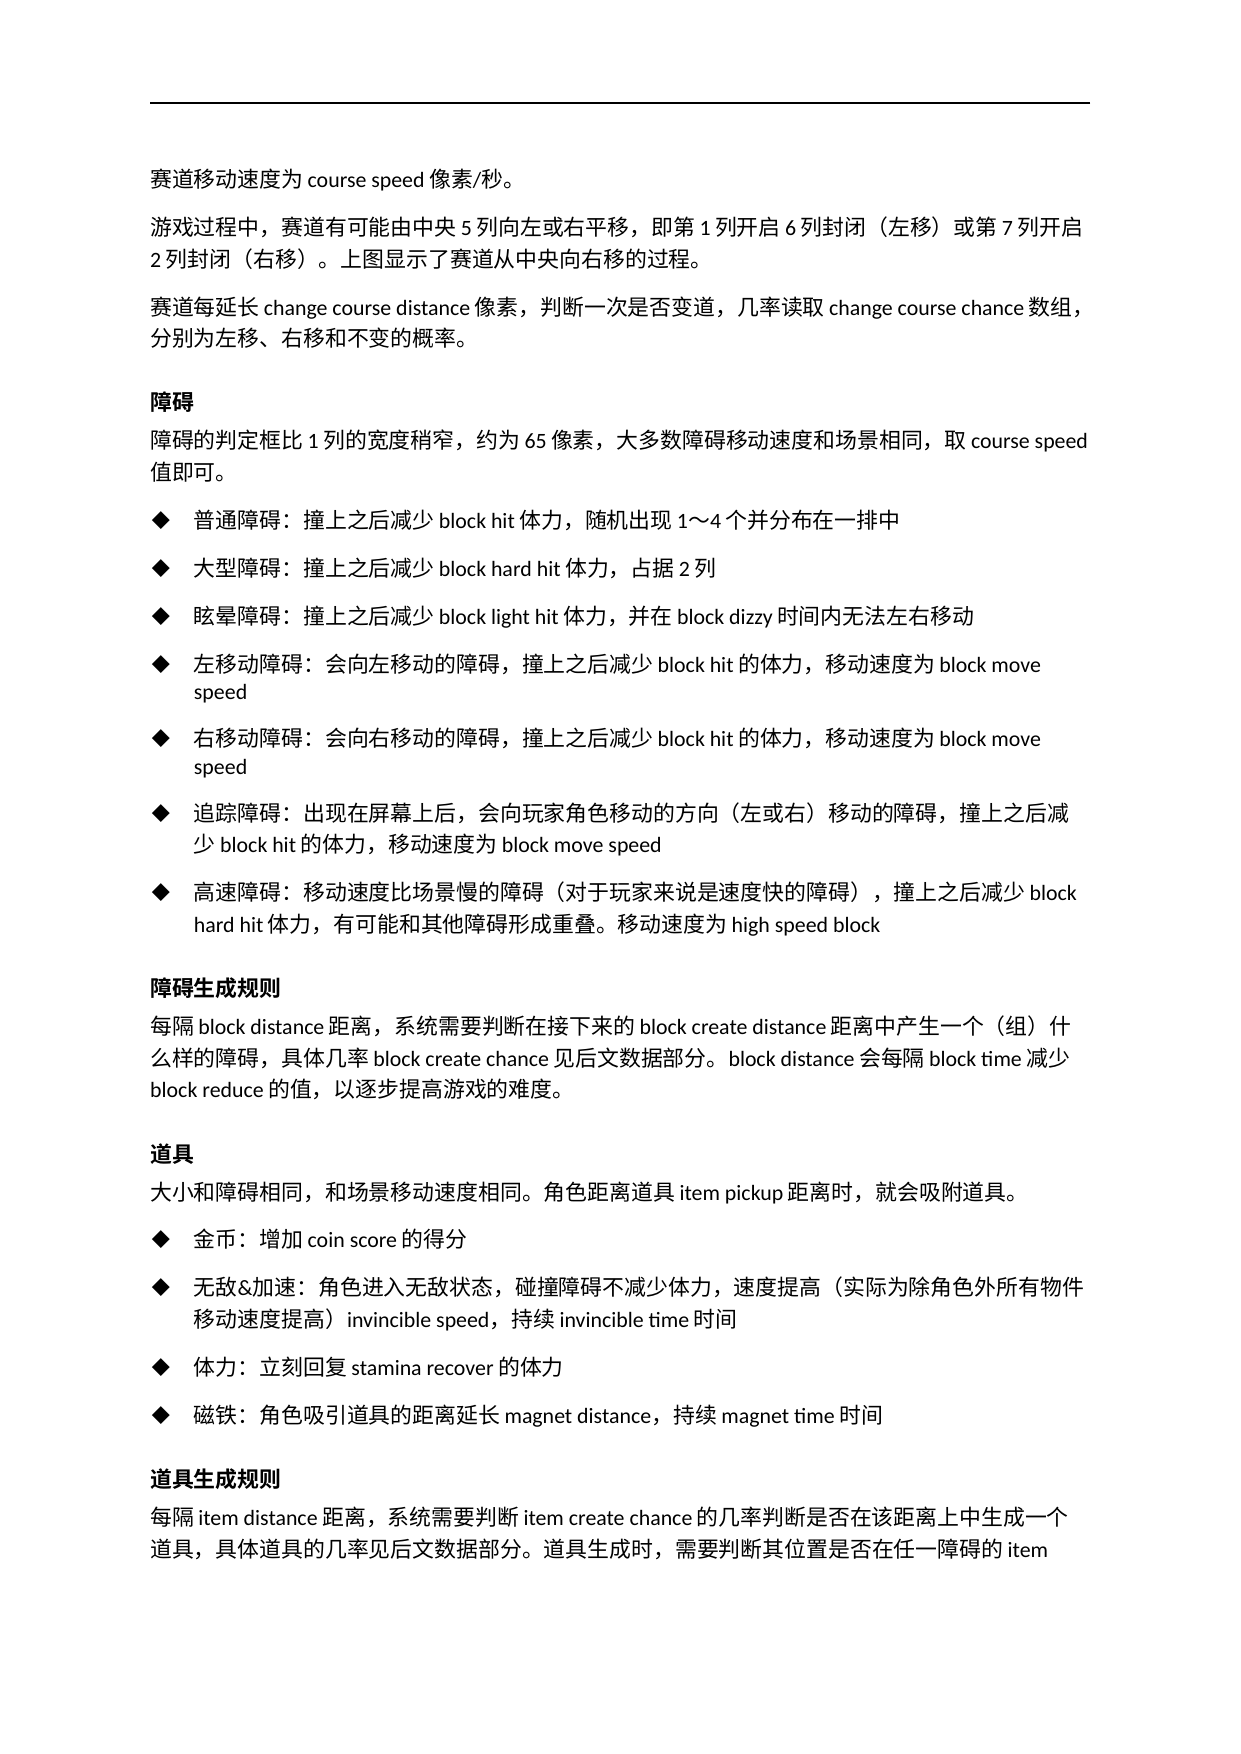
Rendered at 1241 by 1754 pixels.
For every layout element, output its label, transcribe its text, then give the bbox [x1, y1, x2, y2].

list 右移动障碍：会向右移动的障碍，撞上之后减少block hit的体力，移动速度为block move speed [150, 721, 1090, 779]
text 每隔block distance距离，系统需要判断在接下来的block create distance距离中产生一个（组）什么样的障碍，具体几率block create chance见后文数据部分。block distance会每隔block time减少block reduce的值，以逐步提高游戏的难度。 [150, 1009, 1090, 1104]
list 体力：立刻回复stamina recover的体力 [150, 1350, 1090, 1382]
text 赛道移动速度为course speed像素/秒。 [150, 162, 1090, 194]
list 左移动障碍：会向左移动的障碍，撞上之后减少block hit的体力，移动速度为block move speed [150, 647, 1090, 705]
list 大型障碍：撞上之后减少block hard hit体力，占据2列 [150, 551, 1090, 582]
subtitle 道具生成规则 [150, 1462, 1090, 1494]
list 金币：增加coin score的得分 [150, 1222, 1090, 1254]
list 眩晕障碍：撞上之后减少block light hit体力，并在block dizzy时间内无法左右移动 [150, 599, 1090, 630]
subtitle 障碍 [150, 385, 1090, 417]
text 大小和障碍相同，和场景移动速度相同。角色距离道具item pickup距离时，就会吸附道具。 [150, 1174, 1090, 1206]
list 普通障碍：撞上之后减少block hit体力，随机出现1～4个并分布在一排中 [150, 503, 1090, 534]
subtitle 障碍生成规则 [150, 971, 1090, 1003]
list 追踪障碍：出现在屏幕上后，会向玩家角色移动的方向（左或右）移动的障碍，撞上之后减少block hit的体力，移动速度为block move speed [150, 796, 1090, 859]
text 游戏过程中，赛道有可能由中央5列向左或右平移，即第1列开启6列封闭（左移）或第7列开启2列封闭（右移）。上图显示了赛道从中央向右移的过程。 [150, 210, 1090, 273]
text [150, 1500, 1090, 1563]
list 高速障碍：移动速度比场景慢的障碍（对于玩家来说是速度快的障碍），撞上之后减少block hard hit体力，有可能和其他障碍形成重叠。移动速度为high speed block [150, 875, 1090, 939]
text 赛道每延长change course distance像素，判断一次是否变道，几率读取change course chance数组，分别为左移、右移和不变的概率。 [150, 289, 1090, 353]
text 障碍的判定框比1列的宽度稍窄，约为65像素，大多数障碍移动速度和场景相同，取course speed值即可。 [150, 423, 1090, 487]
list 磁铁：角色吸引道具的距离延长magnet distance，持续magnet time时间 [150, 1398, 1090, 1429]
subtitle 道具 [150, 1137, 1090, 1168]
list 无敌&加速：角色进入无敌状态，碰撞障碍不减少体力，速度提高（实际为除角色外所有物件移动速度提高）invincible speed，持续invincible time时间 [150, 1270, 1090, 1334]
